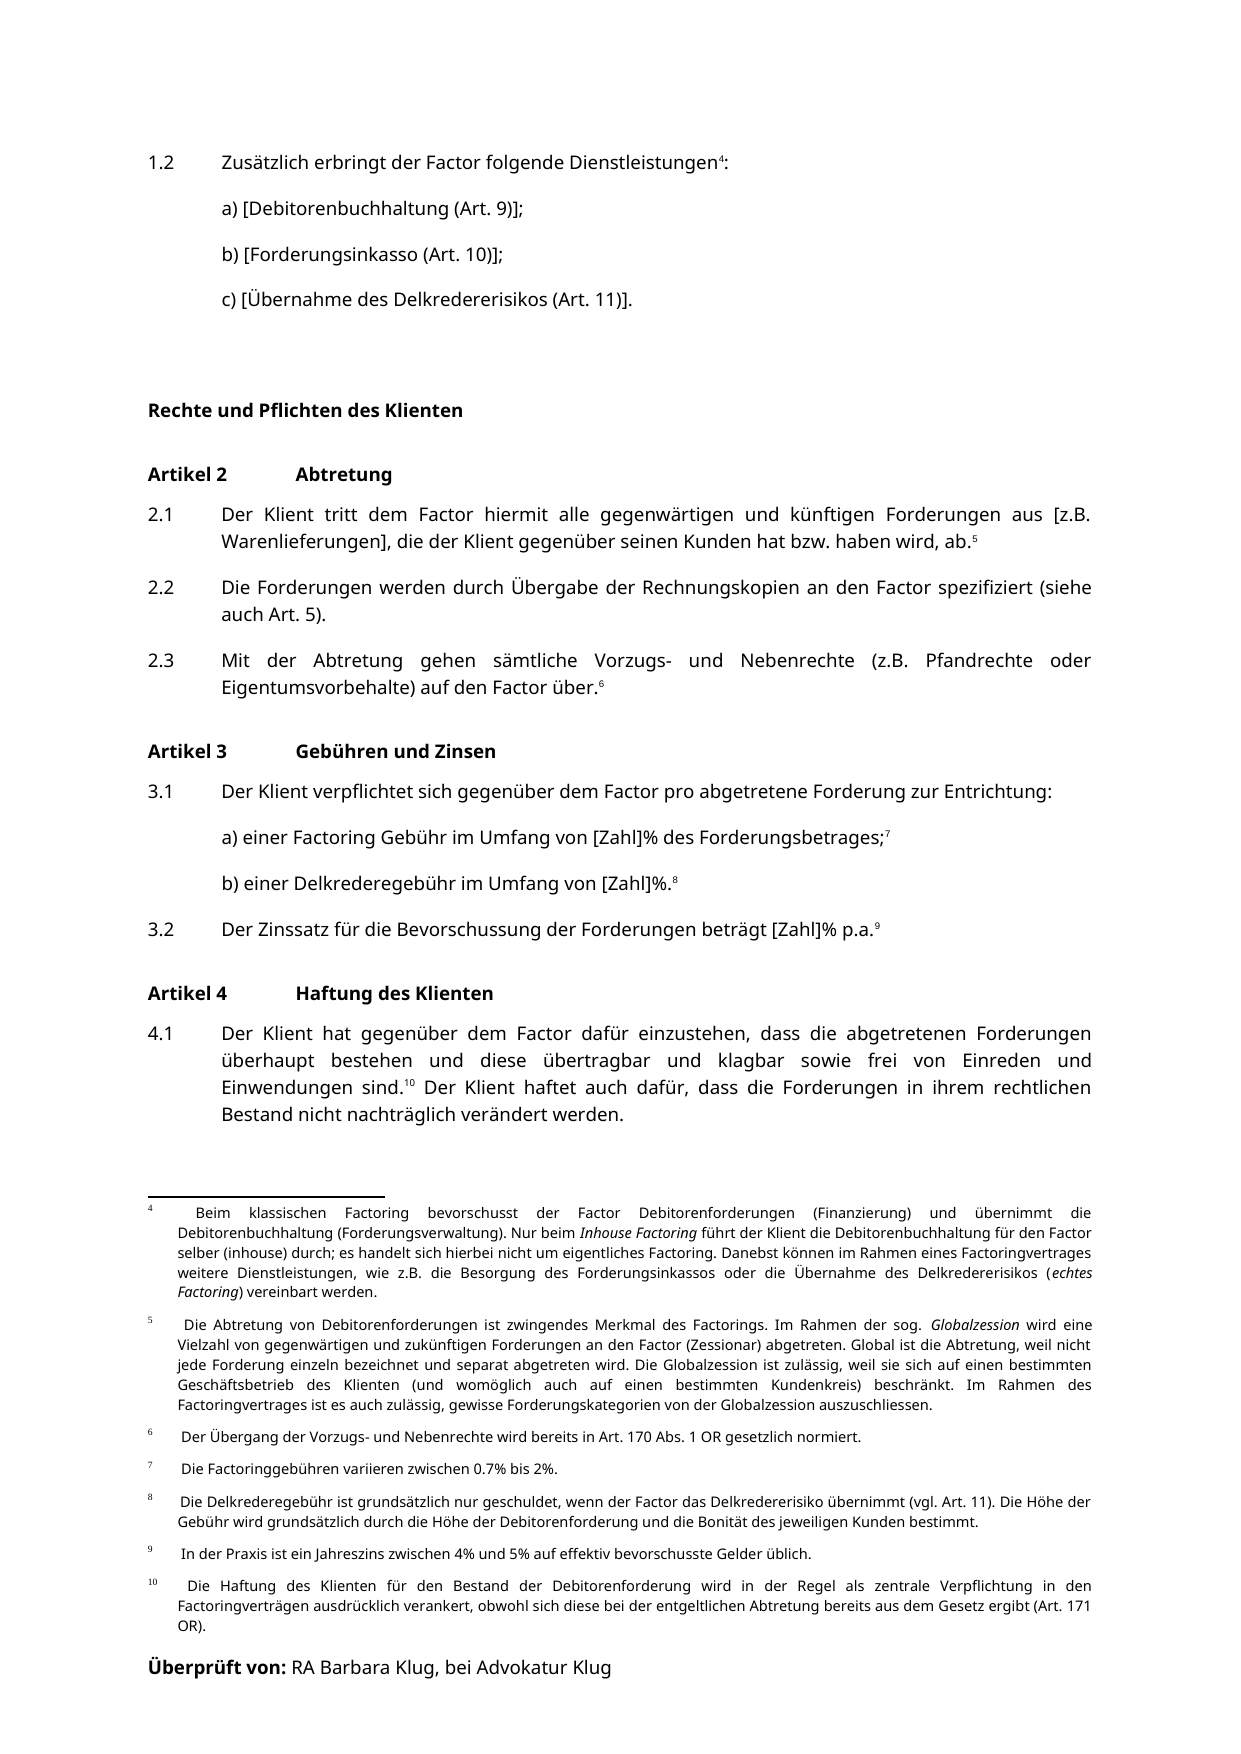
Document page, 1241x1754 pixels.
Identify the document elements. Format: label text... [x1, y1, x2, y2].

text Artikel 2 Abtretung [148, 460, 1093, 487]
text 4.1 Der Klient hat gegenüber dem Factor dafür einzustehen, dass die abgetretenen Forderungen überhaupt bestehen und diese übertragbar und klagbar sowie frei von Einreden und Einwendungen sind. Der Klient haftet auch dafür, dass die Forderungen in ihrem rechtlichen Bestand nicht nachträglich verändert werden. [148, 1018, 1093, 1127]
text 1.2 Zusätzlich erbringt der Factor folgende Dienstleistungen: [148, 148, 1093, 175]
text Artikel 3 Gebühren und Zinsen [148, 737, 1093, 764]
text b) [Forderungsinkasso (Art. 10)]; [221, 239, 1093, 266]
text a) einer Factoring Gebühr im Umfang von [Zahl]% des Forderungsbetrages; [221, 823, 1093, 850]
text b) einer Delkrederegebühr im Umfang von [Zahl]%. [221, 868, 1093, 896]
text Artikel 4 Haftung des Klienten [148, 979, 1093, 1006]
text 2.3 Mit der Abtretung gehen sämtliche Vorzugs- und Nebenrechte (z.B. Pfandrechte oder Eigentumsvorbehalte) auf den Factor über. [148, 646, 1093, 700]
text Rechte und Pflichten des Klienten [148, 396, 1093, 423]
text 3.2 Der Zinssatz für die Bevorschussung der Forderungen beträgt [Zahl]% p.a. [148, 914, 1093, 941]
text a) [Debitorenbuchhaltung (Art. 9)]; [221, 193, 1093, 221]
text 2.2 Die Forderungen werden durch Übergabe der Rechnungskopien an den Factor spezifiziert (siehe auch Art. 5). [148, 573, 1093, 627]
text 3.1 Der Klient verpflichtet sich gegenüber dem Factor pro abgetretene Forderung zur Entrichtung: [148, 777, 1093, 804]
text 2.1 Der Klient tritt dem Factor hiermit alle gegenwärtigen und künftigen Forderungen aus [z.B. Warenlieferungen], die der Klient gegenüber seinen Kunden hat bzw. haben wird, ab. [148, 500, 1093, 554]
text c) [Übernahme des Delkredererisikos (Art. 11)]. [221, 285, 1093, 312]
